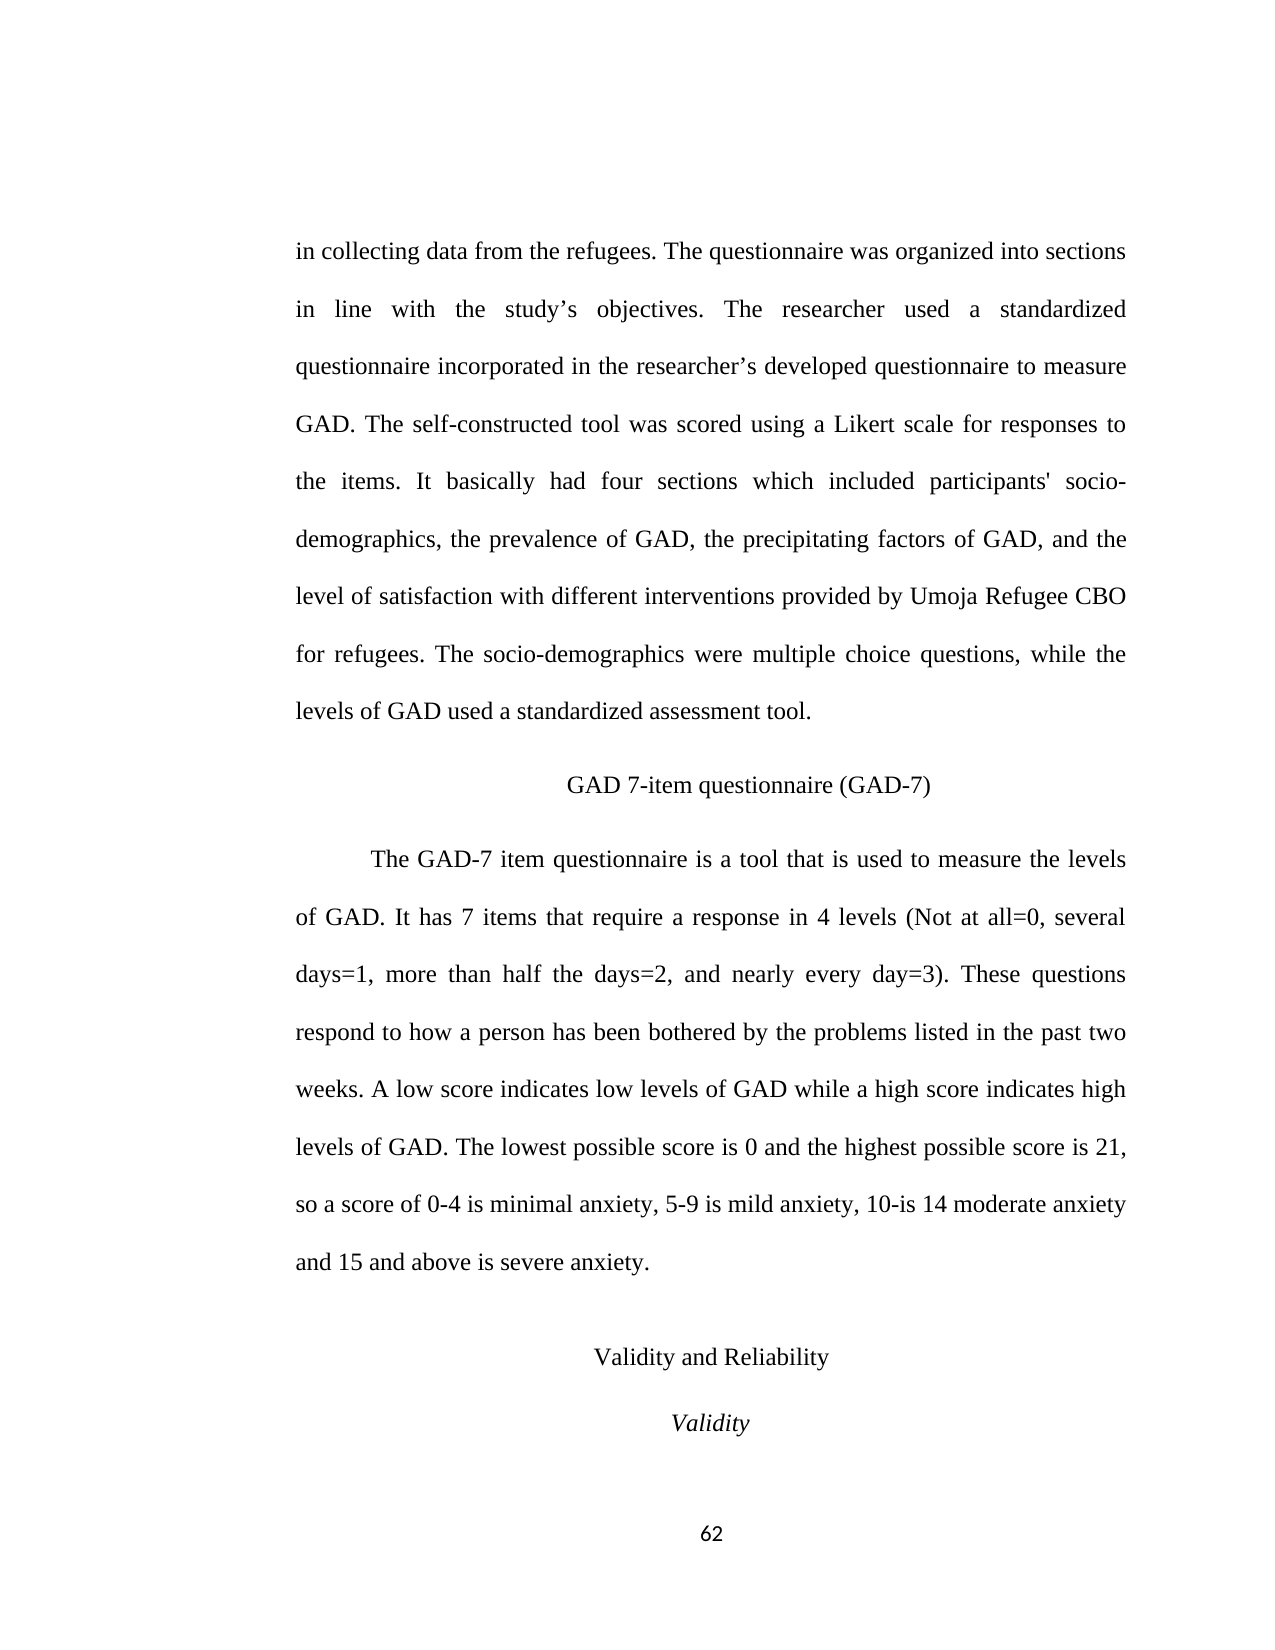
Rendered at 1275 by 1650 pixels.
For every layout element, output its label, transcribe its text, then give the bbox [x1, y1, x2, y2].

subtitle Validity and Reliability [295, 1342, 1127, 1371]
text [295, 236, 1127, 725]
text Validity [295, 1408, 1127, 1437]
text The GAD-7 item questionnaire is a tool that is used to measure the levels of GAD. It has 7 items that require a response in 4 levels (Not at all=0, several days=1, more than half the days=2, and nearly every day=3). These questions respond to how a person has been bothered by the problems listed in the past two weeks. A low score indicates low levels of GAD while a high score indicates high levels of GAD. The lowest possible score is 0 and the highest possible score is 21, so a score of 0-4 is minimal anxiety, 5-9 is mild anxiety, 10-is 14 moderate anxiety and 15 and above is severe anxiety. [295, 844, 1127, 1276]
text GAD 7-item questionnaire (GAD-7) [295, 770, 1127, 799]
